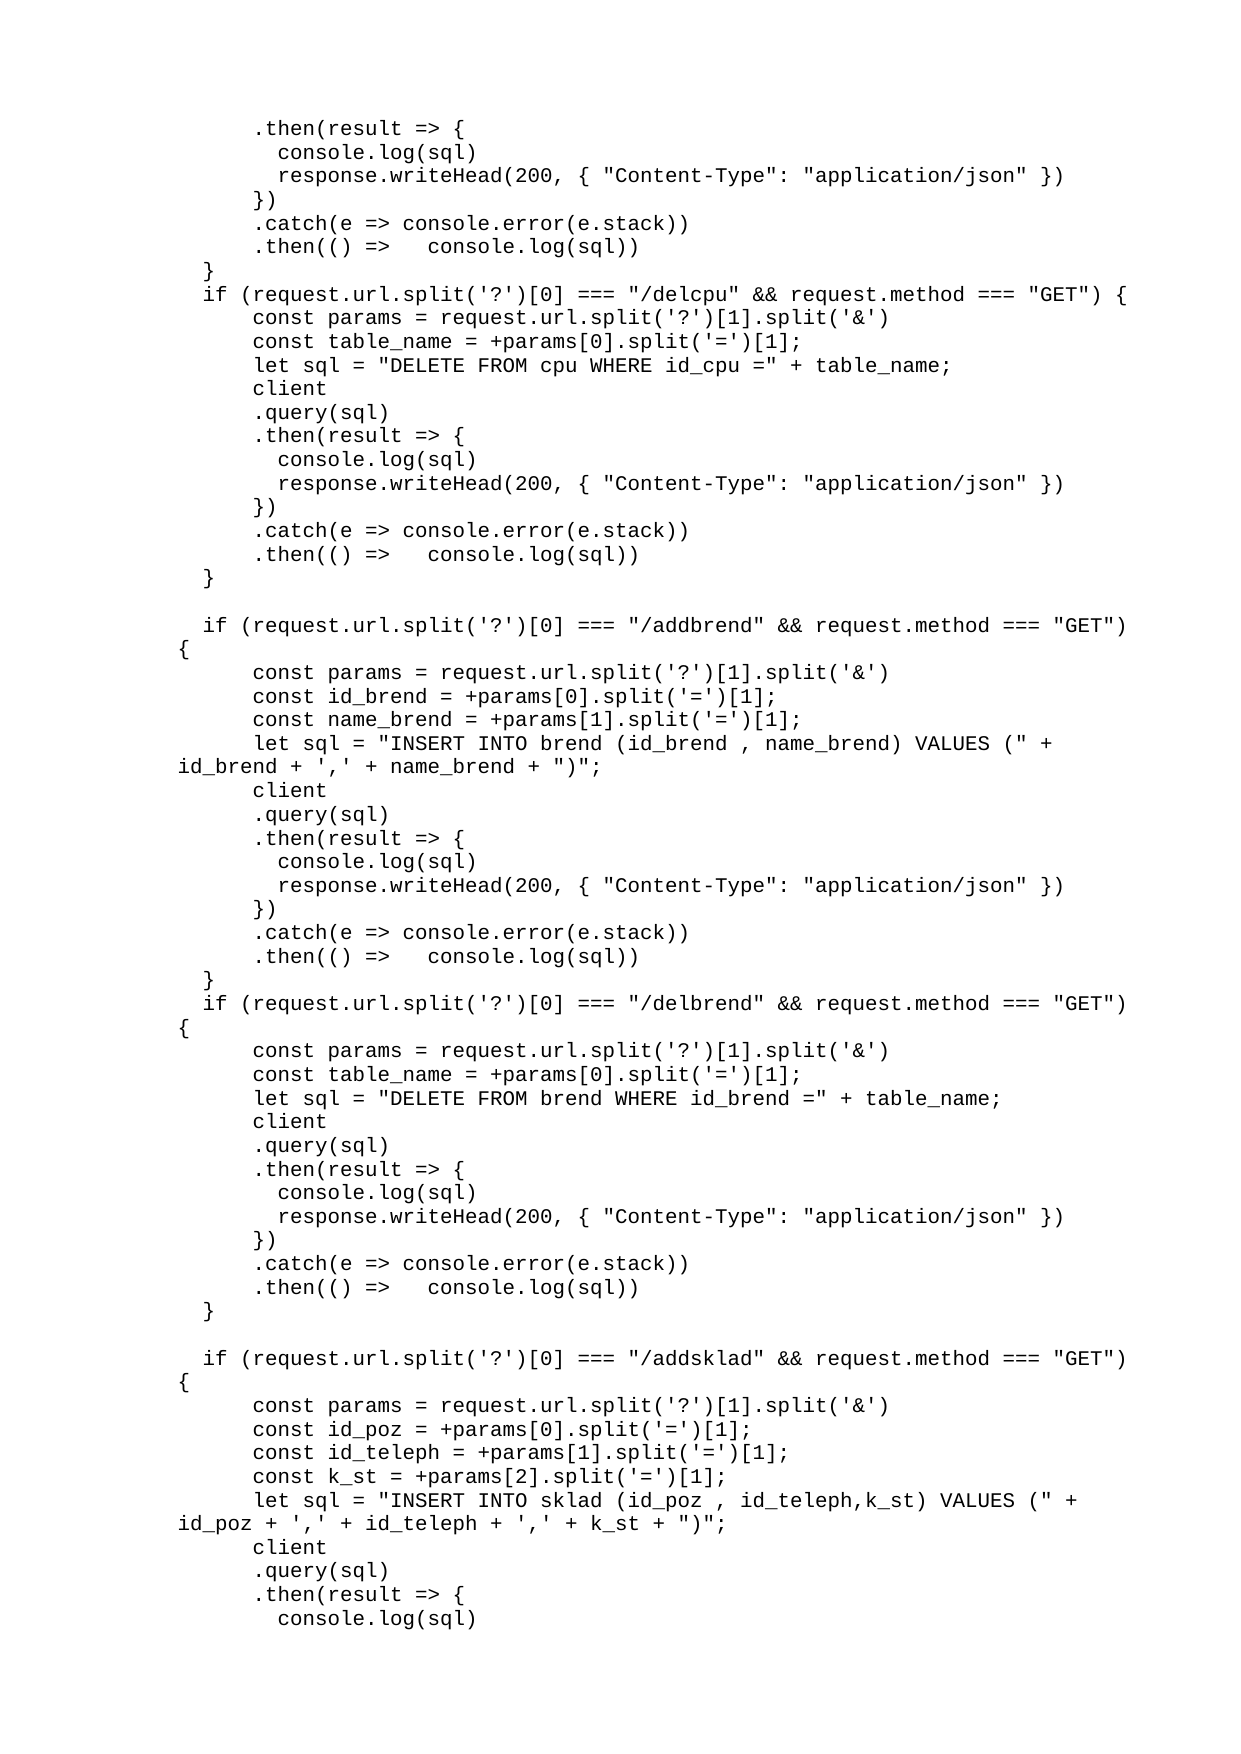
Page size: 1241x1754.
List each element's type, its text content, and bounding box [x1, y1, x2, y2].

text response.writeHead(200, { "Content-Type": "application/json" }) [177, 165, 1152, 189]
text .query(sql) [177, 1135, 1152, 1158]
text .then(result => { [177, 827, 1152, 851]
text console.log(sql) [177, 851, 1152, 875]
text } [177, 567, 1152, 591]
text .query(sql) [177, 804, 1152, 827]
text const params = request.url.split('?')[1].split('&') [177, 307, 1152, 331]
text client [177, 1537, 1152, 1561]
text .then(result => { [177, 426, 1152, 449]
text .catch(e => console.error(e.stack)) [177, 1253, 1152, 1277]
text console.log(sql) [177, 1608, 1152, 1631]
text client [177, 1111, 1152, 1135]
text .catch(e => console.error(e.stack)) [177, 520, 1152, 544]
text } [177, 260, 1152, 284]
text const name_brend = +params[1].split('=')[1]; [177, 709, 1152, 733]
text const id_poz = +params[0].split('=')[1]; [177, 1419, 1152, 1442]
text client [177, 780, 1152, 804]
text .then(() => console.log(sql)) [177, 1277, 1152, 1300]
text } [177, 969, 1152, 993]
text console.log(sql) [177, 142, 1152, 165]
text console.log(sql) [177, 449, 1152, 473]
text .then(result => { [177, 1158, 1152, 1182]
text if (request.url.split('?')[0] === "/delbrend" && request.method === "GET") { [177, 993, 1152, 1040]
text .then(result => { [177, 1584, 1152, 1608]
text const k_st = +params[2].split('=')[1]; [177, 1466, 1152, 1489]
text if (request.url.split('?')[0] === "/addsklad" && request.method === "GET") { [177, 1348, 1152, 1395]
text const params = request.url.split('?')[1].split('&') [177, 1395, 1152, 1419]
text const table_name = +params[0].split('=')[1]; [177, 1064, 1152, 1088]
text }) [177, 1229, 1152, 1253]
text .catch(e => console.error(e.stack)) [177, 213, 1152, 236]
text console.log(sql) [177, 1182, 1152, 1206]
text .query(sql) [177, 402, 1152, 426]
text response.writeHead(200, { "Content-Type": "application/json" }) [177, 1206, 1152, 1229]
text .then(result => { [177, 118, 1152, 142]
text client [177, 378, 1152, 402]
text if (request.url.split('?')[0] === "/addbrend" && request.method === "GET") { [177, 615, 1152, 662]
text let sql = "INSERT INTO sklad (id_poz , id_teleph,k_st) VALUES (" + id_poz + ',' + id_teleph + ',' + k_st + ")"; [177, 1489, 1152, 1537]
text let sql = "DELETE FROM brend WHERE id_brend =" + table_name; [177, 1088, 1152, 1111]
text }) [177, 898, 1152, 922]
text .then(() => console.log(sql)) [177, 544, 1152, 567]
text response.writeHead(200, { "Content-Type": "application/json" }) [177, 875, 1152, 898]
text let sql = "INSERT INTO brend (id_brend , name_brend) VALUES (" + id_brend + ',' + name_brend + ")"; [177, 733, 1152, 780]
text const id_brend = +params[0].split('=')[1]; [177, 686, 1152, 709]
text let sql = "DELETE FROM cpu WHERE id_cpu =" + table_name; [177, 354, 1152, 378]
text if (request.url.split('?')[0] === "/delcpu" && request.method === "GET") { [177, 284, 1152, 307]
text }) [177, 189, 1152, 213]
text } [177, 1300, 1152, 1324]
text const params = request.url.split('?')[1].split('&') [177, 662, 1152, 686]
text .catch(e => console.error(e.stack)) [177, 922, 1152, 946]
text .then(() => console.log(sql)) [177, 946, 1152, 969]
text const params = request.url.split('?')[1].split('&') [177, 1040, 1152, 1064]
text const id_teleph = +params[1].split('=')[1]; [177, 1442, 1152, 1466]
text }) [177, 496, 1152, 520]
text response.writeHead(200, { "Content-Type": "application/json" }) [177, 473, 1152, 496]
text .then(() => console.log(sql)) [177, 236, 1152, 260]
text .query(sql) [177, 1561, 1152, 1584]
text const table_name = +params[0].split('=')[1]; [177, 331, 1152, 354]
